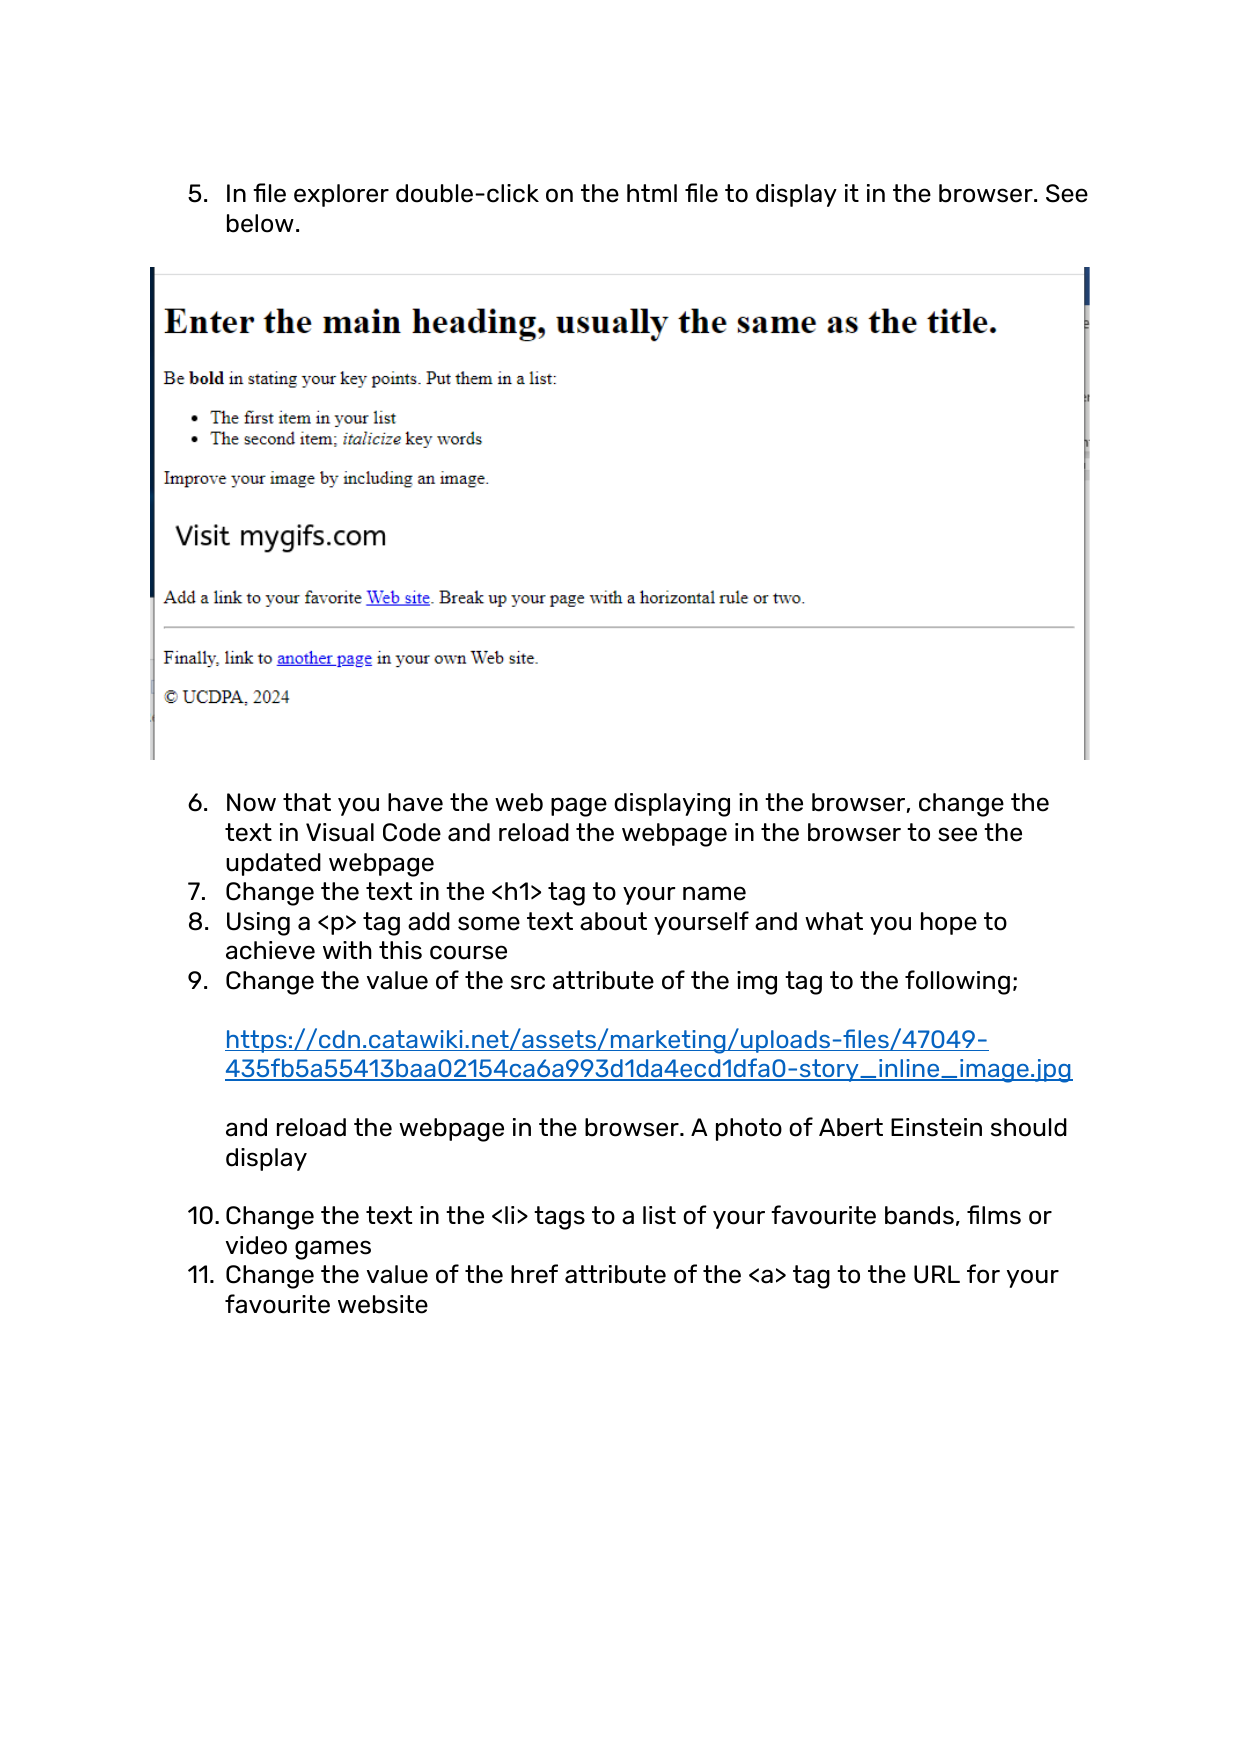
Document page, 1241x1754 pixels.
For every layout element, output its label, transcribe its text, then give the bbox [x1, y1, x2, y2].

picture [150, 267, 1090, 760]
list Change the value of the src attribute of the img tag to the following; [187, 966, 1090, 996]
list Change the text in the <h1> tag to your name [187, 877, 1090, 907]
text https://cdn.catawiki.net/assets/marketing/uploads-files/47049-435fb5a55413baa02154ca6a993d1da4ecd1dfa0-story_inline_image.jpg [225, 1025, 1090, 1084]
list Now that you have the web page displaying in the browser, change the text in Visual Code and reload the webpage in the browser to see the updated webpage [187, 788, 1090, 877]
list Change the value of the href attribute of the <a> tag to the URL for your favourite website [187, 1261, 1090, 1320]
text and reload the webpage in the browser. A photo of Abert Einstein should display [225, 1113, 1090, 1172]
list Using a <p> tag add some text about yourself and what you hope to achieve with this course [187, 907, 1090, 966]
list Change the text in the <li> tags to a list of your favourite bands, films or video games [187, 1201, 1090, 1261]
list In file explorer double-click on the html file to display it in the browser. See below. [187, 179, 1090, 238]
